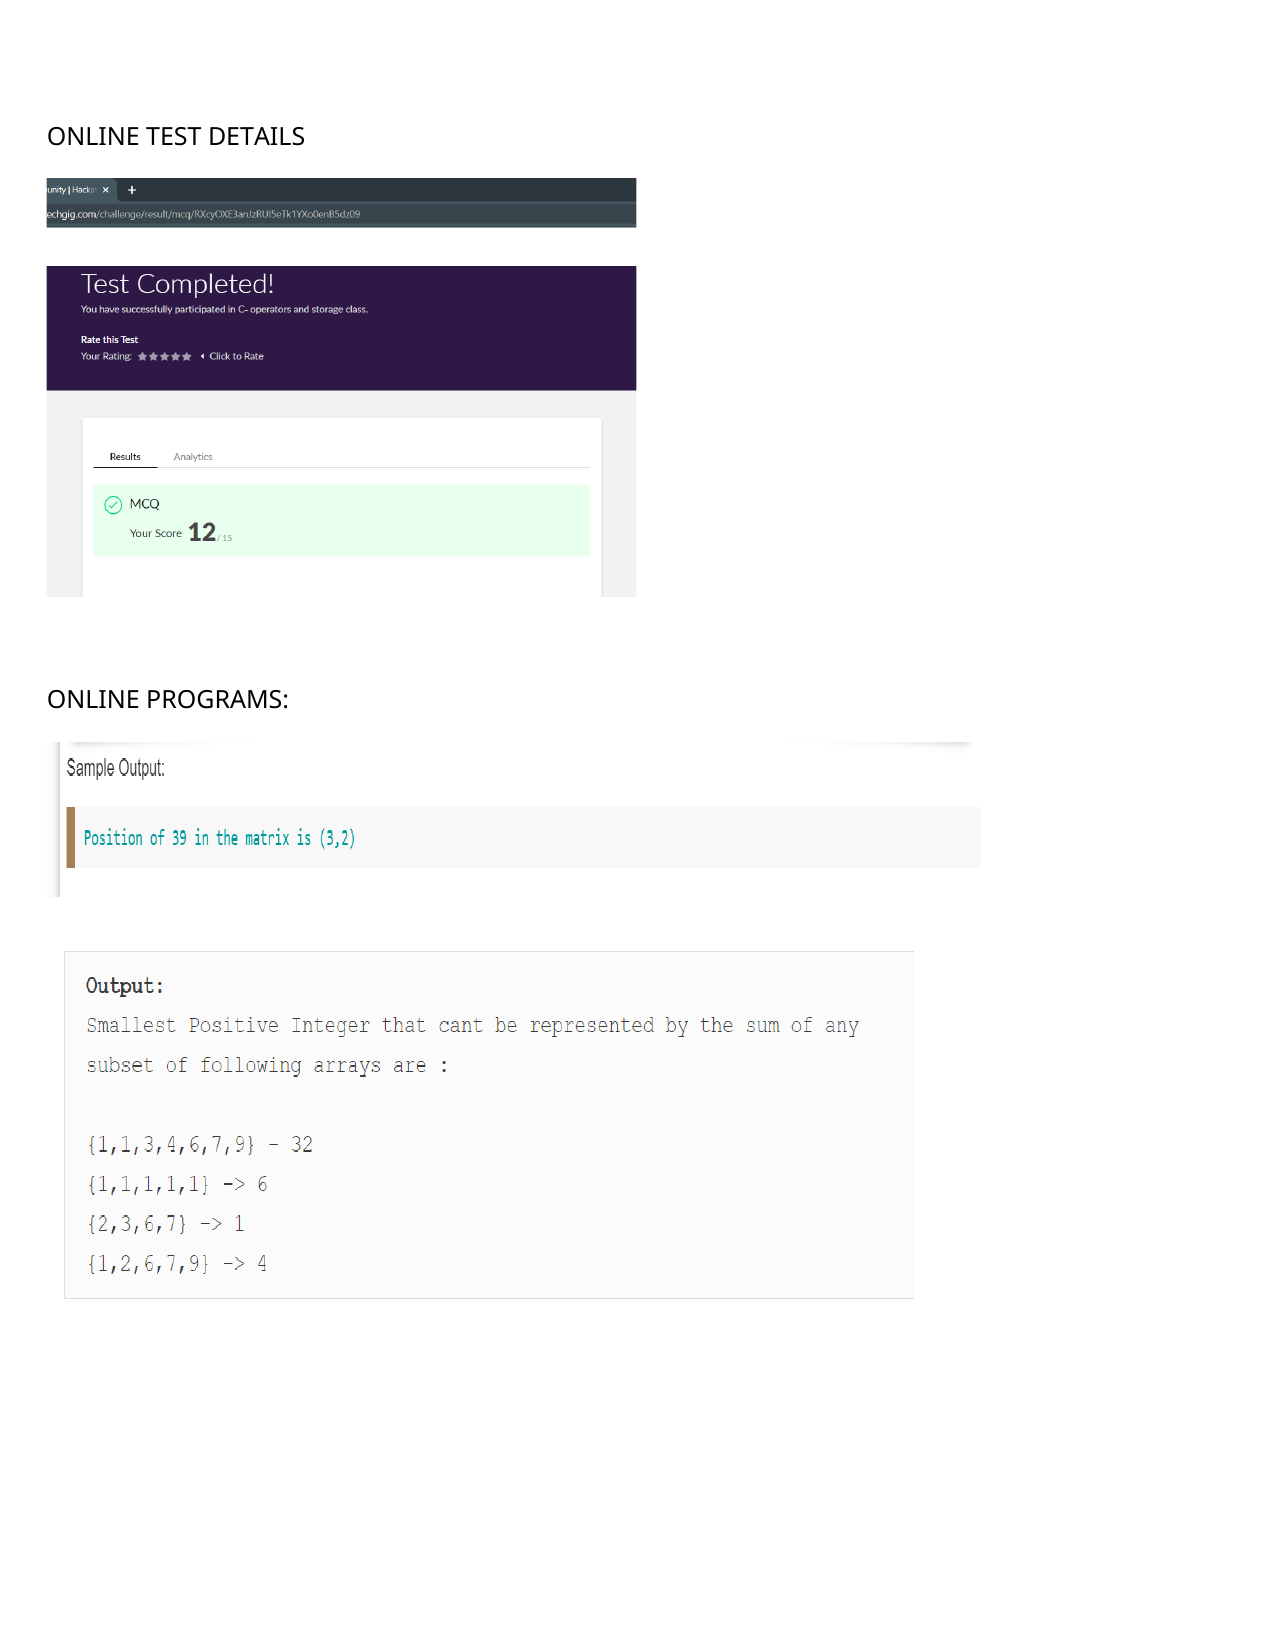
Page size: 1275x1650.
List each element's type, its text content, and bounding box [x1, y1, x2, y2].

picture [46, 742, 986, 897]
picture [46, 178, 637, 597]
picture [46, 921, 914, 1338]
text ONLINE TEST DETAILS [47, 118, 1211, 152]
text ONLINE PROGRAMS: [47, 682, 1211, 716]
